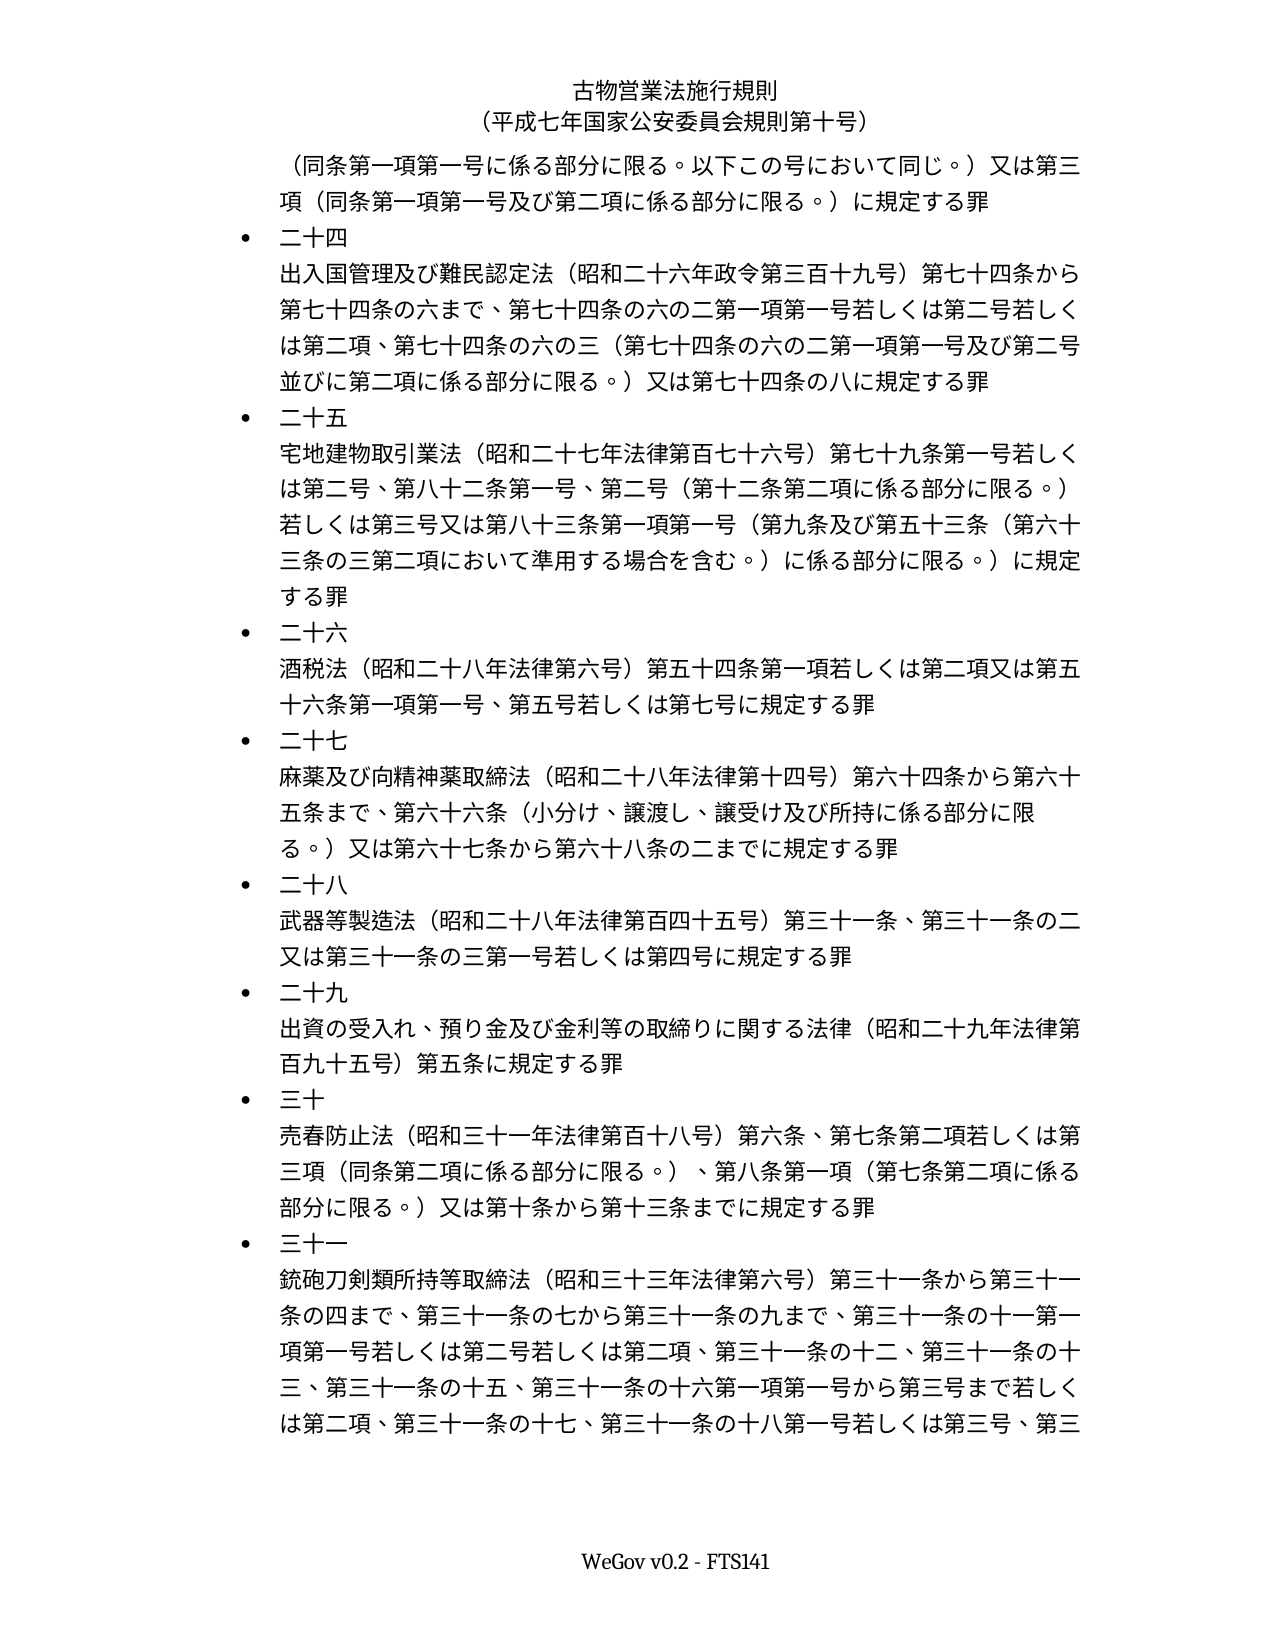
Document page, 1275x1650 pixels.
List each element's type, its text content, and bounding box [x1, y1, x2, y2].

list 三十 売春防止法（昭和三十一年法律第百十八号）第六条、第七条第二項若しくは第三項（同条第二項に係る部分に限る。）、第八条第一項（第七条第二項に係る部分に限る。）又は第十条から第十三条までに規定する罪 [242, 1084, 1087, 1223]
list 二十九 出資の受入れ、預り金及び金利等の取締りに関する法律（昭和二十九年法律第百九十五号）第五条に規定する罪 [242, 977, 1087, 1080]
list 二十七 麻薬及び向精神薬取締法（昭和二十八年法律第十四号）第六十四条から第六十五条まで、第六十六条（小分け、譲渡し、譲受け及び所持に係る部分に限る。）又は第六十七条から第六十八条の二までに規定する罪 [242, 725, 1087, 864]
list 二十五 宅地建物取引業法（昭和二十七年法律第百七十六号）第七十九条第一号若しくは第二号、第八十二条第一号、第二号（第十二条第二項に係る部分に限る。）若しくは第三号又は第八十三条第一項第一号（第九条及び第五十三条（第六十三条の三第二項において準用する場合を含む。）に係る部分に限る。）に規定する罪 [242, 402, 1087, 612]
list 二十三 旅券法（昭和二十六年法律第二百六十七号）第二十三条第一項第一号、第二項（同条第一項第一号に係る部分に限る。以下この号において同じ。）又は第三項（同条第一項第一号及び第二項に係る部分に限る。）に規定する罪 [242, 150, 1087, 217]
list 二十六 酒税法（昭和二十八年法律第六号）第五十四条第一項若しくは第二項又は第五十六条第一項第一号、第五号若しくは第七号に規定する罪 [242, 617, 1087, 720]
list 二十八 武器等製造法（昭和二十八年法律第百四十五号）第三十一条、第三十一条の二又は第三十一条の三第一号若しくは第四号に規定する罪 [242, 869, 1087, 972]
list 二十四 出入国管理及び難民認定法（昭和二十六年政令第三百十九号）第七十四条から第七十四条の六まで、第七十四条の六の二第一項第一号若しくは第二号若しくは第二項、第七十四条の六の三（第七十四条の六の二第一項第一号及び第二号並びに第二項に係る部分に限る。）又は第七十四条の八に規定する罪 [242, 222, 1087, 397]
